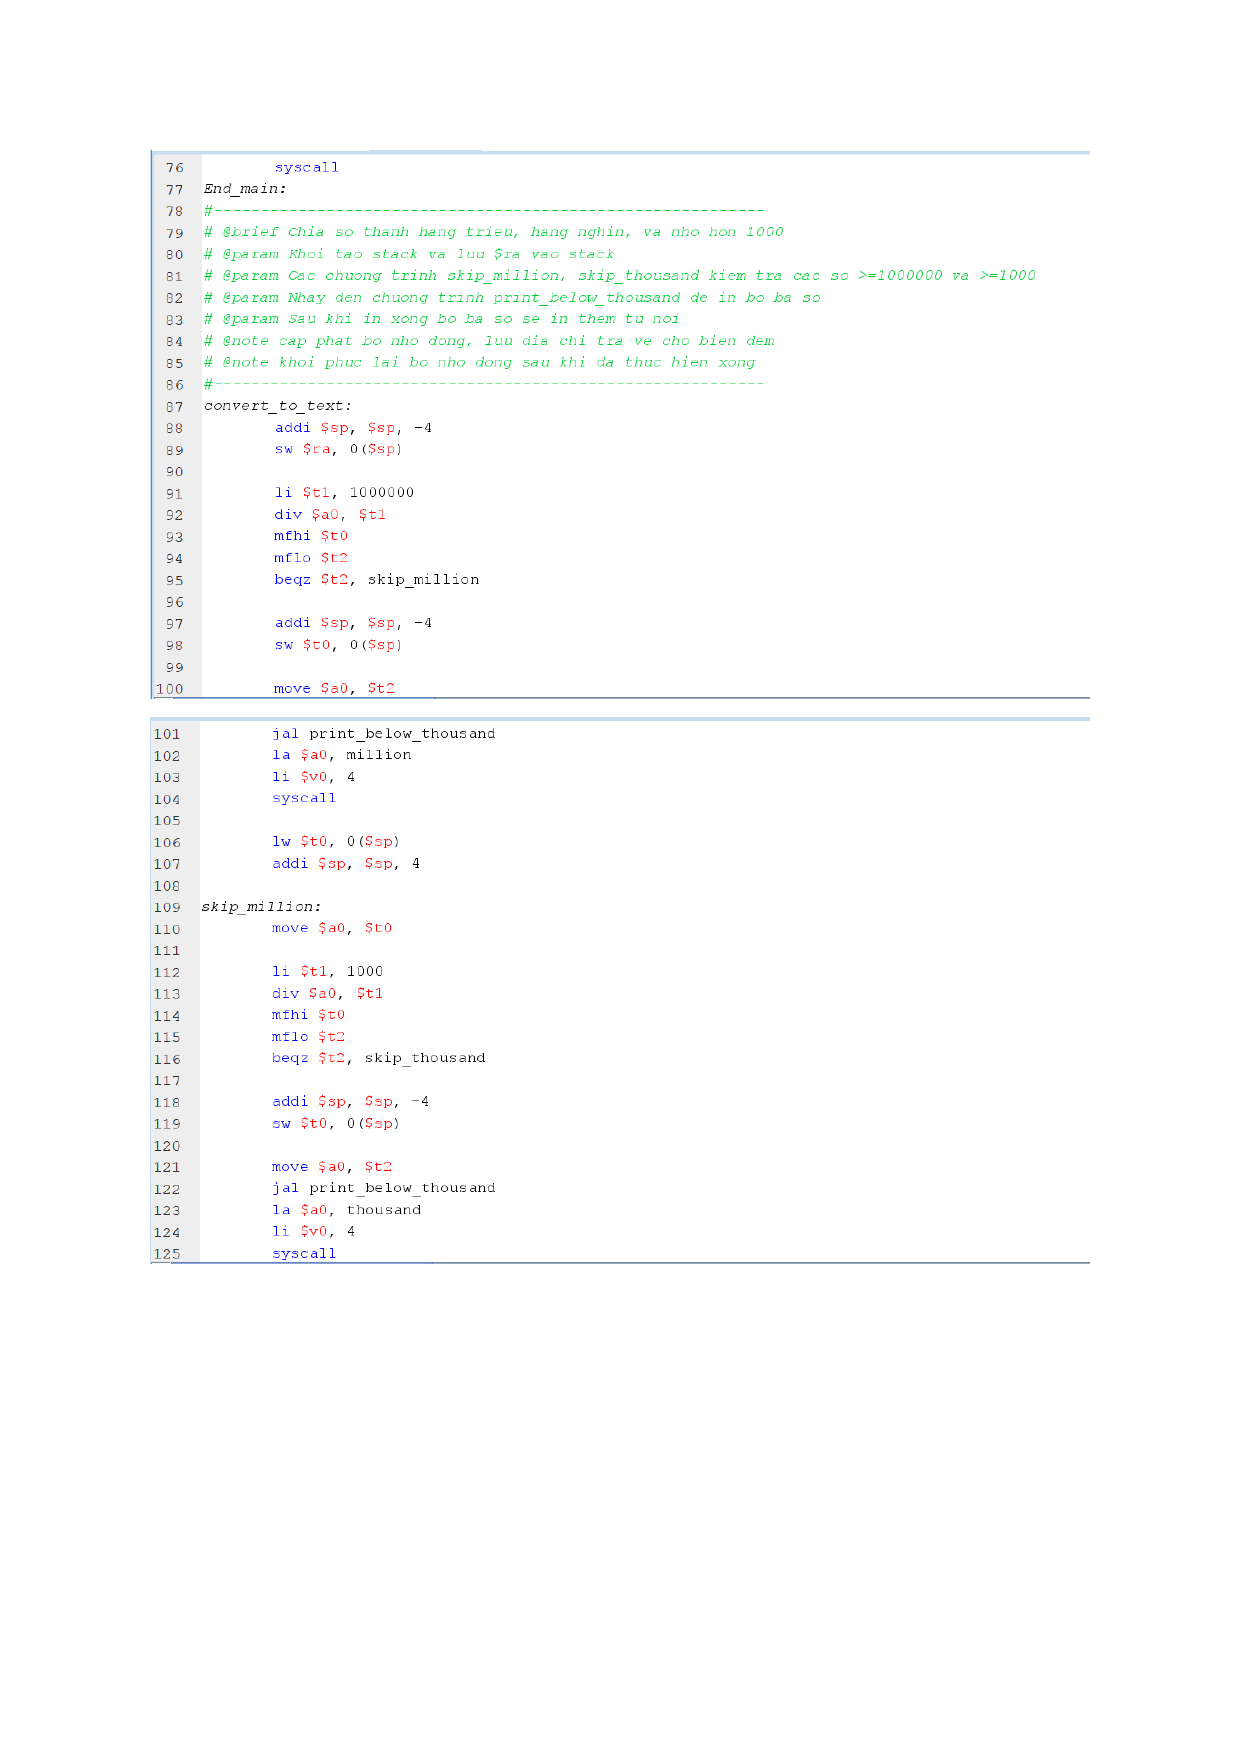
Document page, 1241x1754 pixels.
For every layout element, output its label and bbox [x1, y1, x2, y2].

picture [150, 150, 1091, 699]
picture [150, 717, 1091, 1264]
